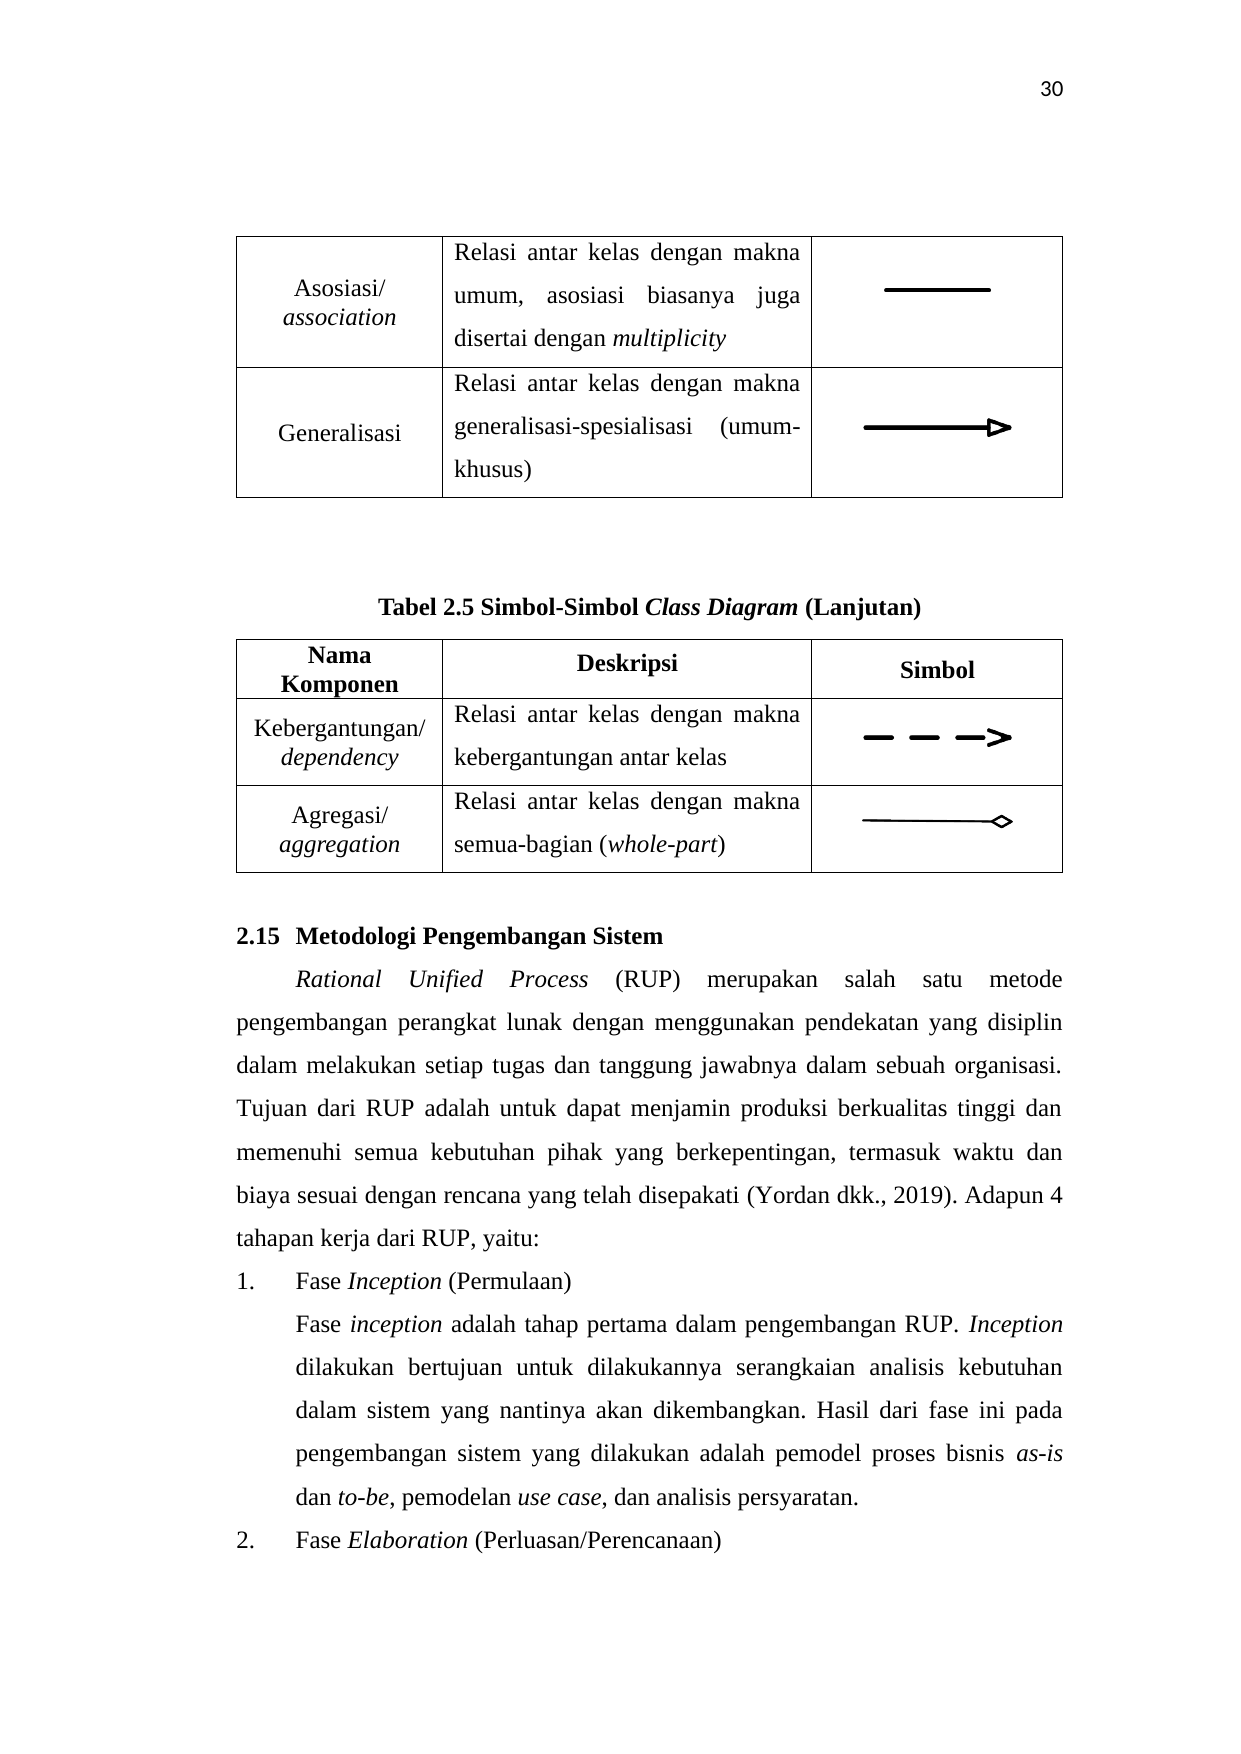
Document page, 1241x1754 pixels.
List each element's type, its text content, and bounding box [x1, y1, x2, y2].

picture [857, 287, 1018, 293]
table_cell [812, 368, 1062, 497]
table_cell Kebergantungan/ dependency [237, 699, 442, 785]
picture [857, 814, 1018, 829]
table_cell Relasi antar kelas dengan makna kebergantungan antar kelas [443, 699, 811, 785]
table_cell Generalisasi [237, 368, 442, 497]
text Tabel 2.5 Simbol-Simbol Class Diagram (Lanjutan) [236, 592, 1063, 620]
text 2.15 Metodologi Pengembangan Sistem [236, 921, 1063, 950]
table_cell [812, 699, 1062, 785]
table_cell [812, 237, 1062, 367]
table_header Simbol [812, 640, 1062, 698]
table_header Deskripsi [443, 640, 811, 698]
text Rational Unified Process (RUP) merupakan salah satu metode pengembangan perangkat lunak dengan menggunakan pendekatan yang disiplin dalam melakukan setiap tugas dan tanggung jawabnya dalam sebuah organisasi. Tujuan dari RUP adalah untuk dapat menjamin produksi berkualitas tinggi dan memenuhi semua kebutuhan pihak yang berkepentingan, termasuk waktu dan biaya sesuai dengan rencana yang telah disepakati (Yordan dkk., 2019). Adapun 4 tahapan kerja dari RUP, yaitu: [236, 964, 1063, 1252]
table_header Nama Komponen [237, 640, 442, 698]
list Fase Inception (Permulaan) [236, 1266, 1063, 1295]
picture [857, 417, 1018, 438]
list Fase Elaboration (Perluasan/Perencanaan) [236, 1525, 1063, 1553]
table_cell Relasi antar kelas dengan makna generalisasi-spesialisasi (umum-khusus) [443, 368, 811, 497]
table_cell Relasi antar kelas dengan makna semua-bagian (whole-part) [443, 786, 811, 872]
table_cell Asosiasi/ association [237, 237, 442, 367]
table_cell Agregasi/ aggregation [237, 786, 442, 872]
picture [857, 727, 1018, 748]
text Fase inception adalah tahap pertama dalam pengembangan RUP. Inception dilakukan bertujuan untuk dilakukannya serangkaian analisis kebutuhan dalam sistem yang nantinya akan dikembangkan. Hasil dari fase ini pada pengembangan sistem yang dilakukan adalah pemodel proses bisnis as-is dan to-be, pemodelan use case, dan analisis persyaratan. [295, 1309, 1063, 1510]
table_cell Relasi antar kelas dengan makna umum, asosiasi biasanya juga disertai dengan multiplicity [443, 237, 811, 367]
table_cell [812, 786, 1062, 872]
